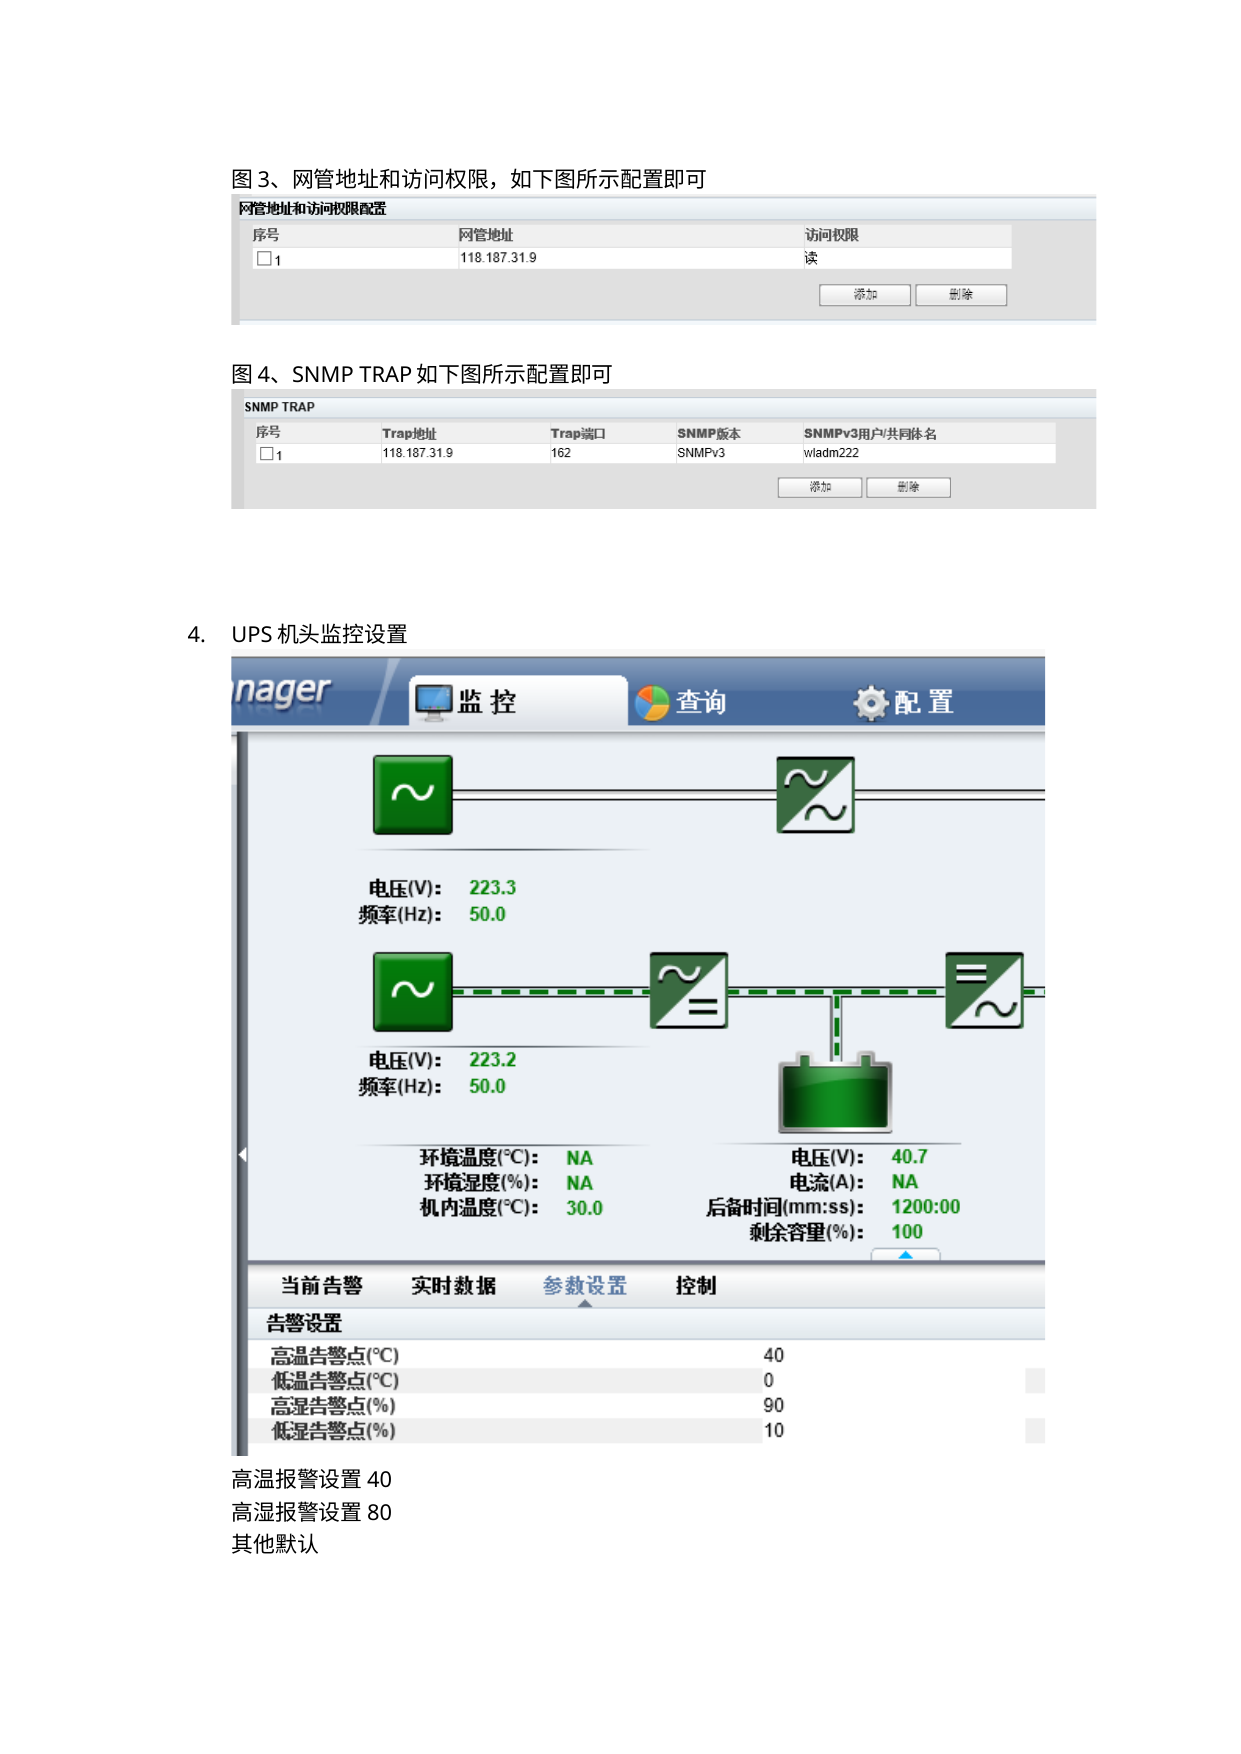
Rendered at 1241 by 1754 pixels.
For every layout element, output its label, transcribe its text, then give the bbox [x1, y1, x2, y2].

list 高湿报警设置80 [231, 1494, 1053, 1527]
picture [231, 194, 1097, 325]
picture [231, 649, 1046, 1456]
list 图3、网管地址和访问权限，如下图所示配置即可 [231, 162, 1053, 194]
picture [231, 389, 1097, 509]
list 其他默认 [231, 1527, 1053, 1559]
list 图4、SNMP TRAP如下图所示配置即可 [231, 357, 1053, 389]
list 高温报警设置40 [231, 1462, 1053, 1494]
list UPS机头监控设置 [187, 617, 1053, 649]
